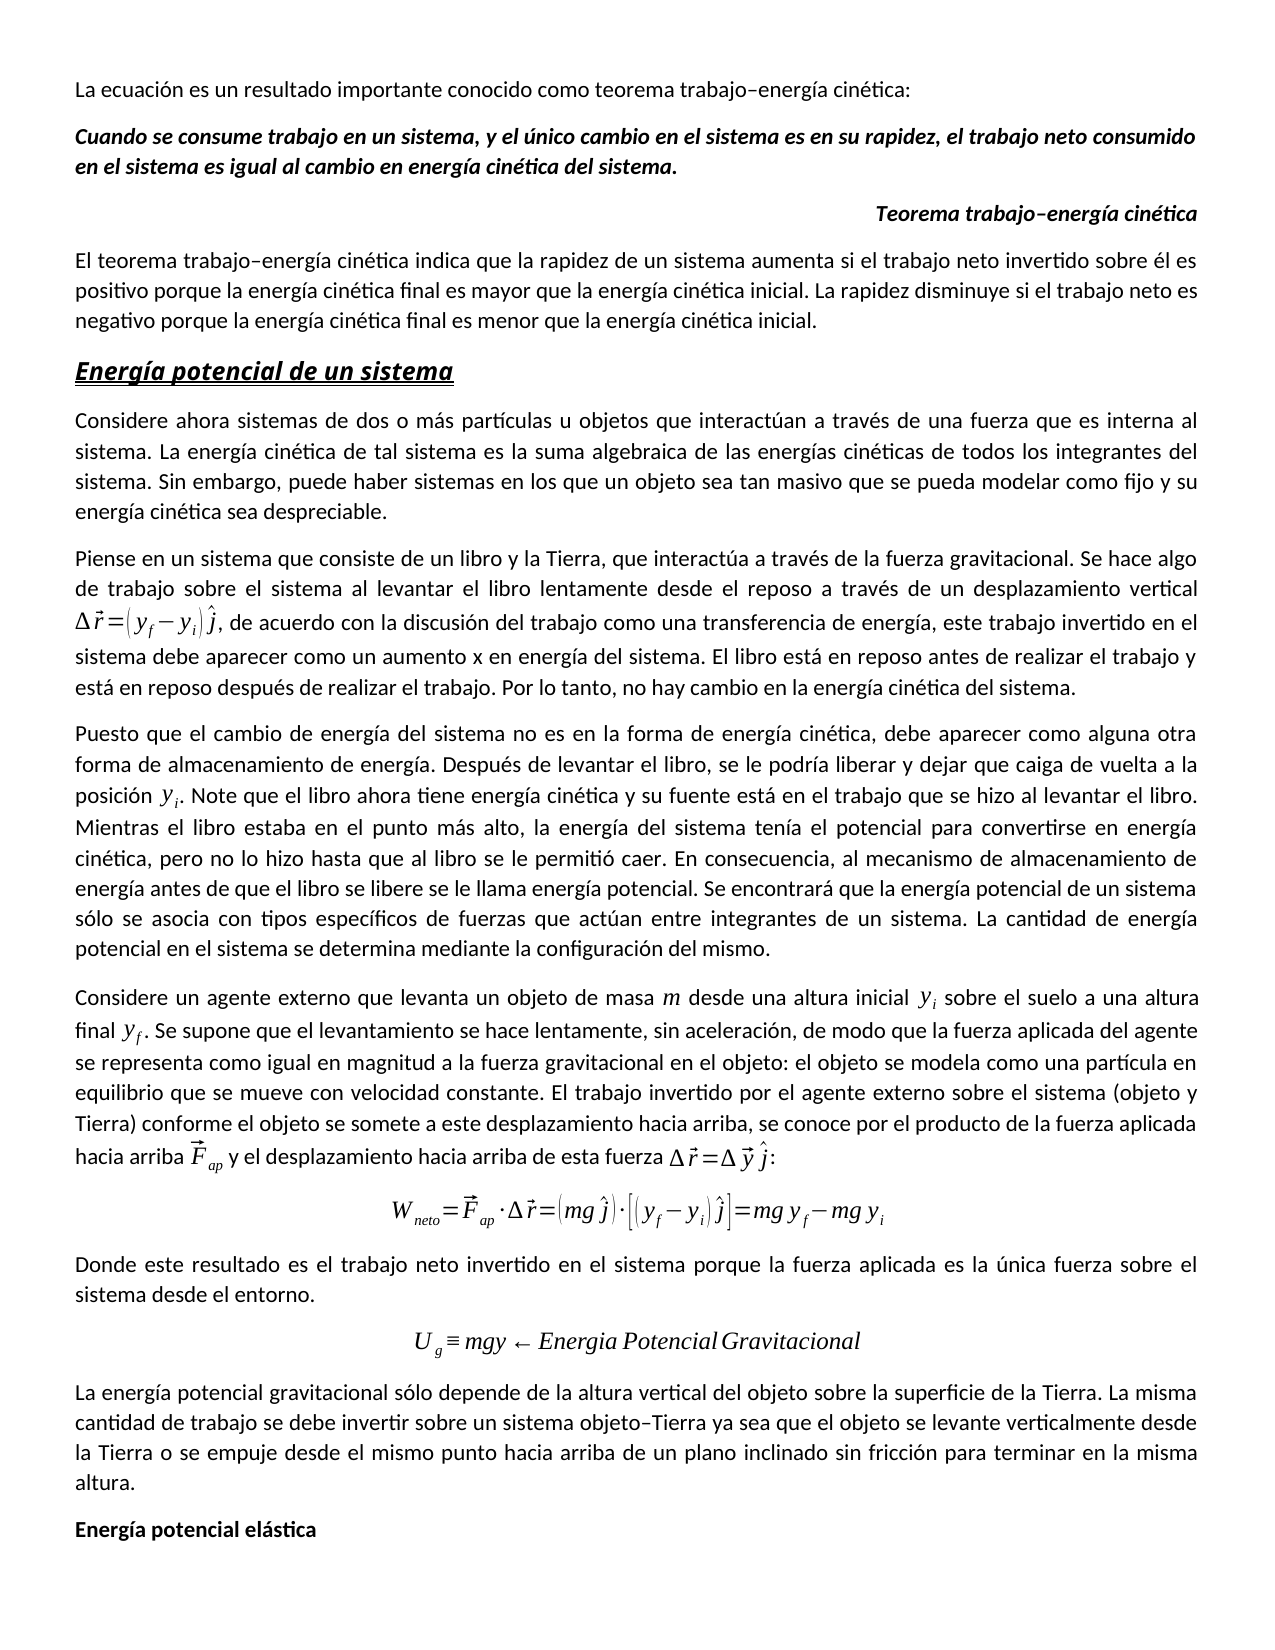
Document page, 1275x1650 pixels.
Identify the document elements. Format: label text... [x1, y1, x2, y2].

text Energía potencial de un sistema [75, 353, 1200, 387]
text La ecuación es un resultado importante conocido como teorema trabajo–energía cinética: [75, 75, 1200, 103]
text La energía potencial gravitacional sólo depende de la altura vertical del objeto sobre la superficie de la Tierra. La misma cantidad de trabajo se debe invertir sobre un sistema objeto–Tierra ya sea que el objeto se levante verticalmente desde la Tierra o se empuje desde el mismo punto hacia arriba de un plano inclinado sin fricción para terminar en la misma altura. [75, 1378, 1200, 1496]
text Piense en un sistema que consiste de un libro y la Tierra, que interactúa a través de la fuerza gravitacional. Se hace algo de trabajo sobre el sistema al levantar el libro lentamente desde el reposo a través de un desplazamiento vertical , de acuerdo con la discusión del trabajo como una transferencia de energía, este trabajo invertido en el sistema debe aparecer como un aumento x en energía del sistema. El libro está en reposo antes de realizar el trabajo y está en reposo después de realizar el trabajo. Por lo tanto, no hay cambio en la energía cinética del sistema. [75, 544, 1200, 701]
text Teorema trabajo–energía cinética [75, 199, 1200, 227]
text Energía potencial elástica [75, 1515, 1200, 1543]
text Cuando se consume trabajo en un sistema, y el único cambio en el sistema es en su rapidez, el trabajo neto consumido en el sistema es igual al cambio en energía cinética del sistema. [75, 122, 1200, 180]
text Donde este resultado es el trabajo neto invertido en el sistema porque la fuerza aplicada es la única fuerza sobre el sistema desde el entorno. [75, 1250, 1200, 1309]
text El teorema trabajo–energía cinética indica que la rapidez de un sistema aumenta si el trabajo neto invertido sobre él es positivo porque la energía cinética final es mayor que la energía cinética inicial. La rapidez disminuye si el trabajo neto es negativo porque la energía cinética final es menor que la energía cinética inicial. [75, 246, 1200, 334]
text Considere ahora sistemas de dos o más partículas u objetos que interactúan a través de una fuerza que es interna al sistema. La energía cinética de tal sistema es la suma algebraica de las energías cinéticas de todos los integrantes del sistema. Sin embargo, puede haber sistemas en los que un objeto sea tan masivo que se pueda modelar como fijo y su energía cinética sea despreciable. [75, 407, 1200, 525]
text Puesto que el cambio de energía del sistema no es en la forma de energía cinética, debe aparecer como alguna otra forma de almacenamiento de energía. Después de levantar el libro, se le podría liberar y dejar que caiga de vuelta a la posición . Note que el libro ahora tiene energía cinética y su fuente está en el trabajo que se hizo al levantar el libro. Mientras el libro estaba en el punto más alto, la energía del sistema tenía el potencial para convertirse en energía cinética, pero no lo hizo hasta que al libro se le permitió caer. En consecuencia, al mecanismo de almacenamiento de energía antes de que el libro se libere se le llama energía potencial. Se encontrará que la energía potencial de un sistema sólo se asocia con tipos específicos de fuerzas que actúan entre integrantes de un sistema. La cantidad de energía potencial en el sistema se determina mediante la configuración del mismo. [75, 719, 1200, 962]
text Considere un agente externo que levanta un objeto de masa desde una altura inicial sobre el suelo a una altura final . Se supone que el levantamiento se hace lentamente, sin aceleración, de modo que la fuerza aplicada del agente se representa como igual en magnitud a la fuerza gravitacional en el objeto: el objeto se modela como una partícula en equilibrio que se mueve con velocidad constante. El trabajo invertido por el agente externo sobre el sistema (objeto y Tierra) conforme el objeto se somete a este desplazamiento hacia arriba, se conoce por el producto de la fuerza aplicada hacia arriba y el desplazamiento hacia arriba de esta fuerza : [75, 981, 1200, 1173]
